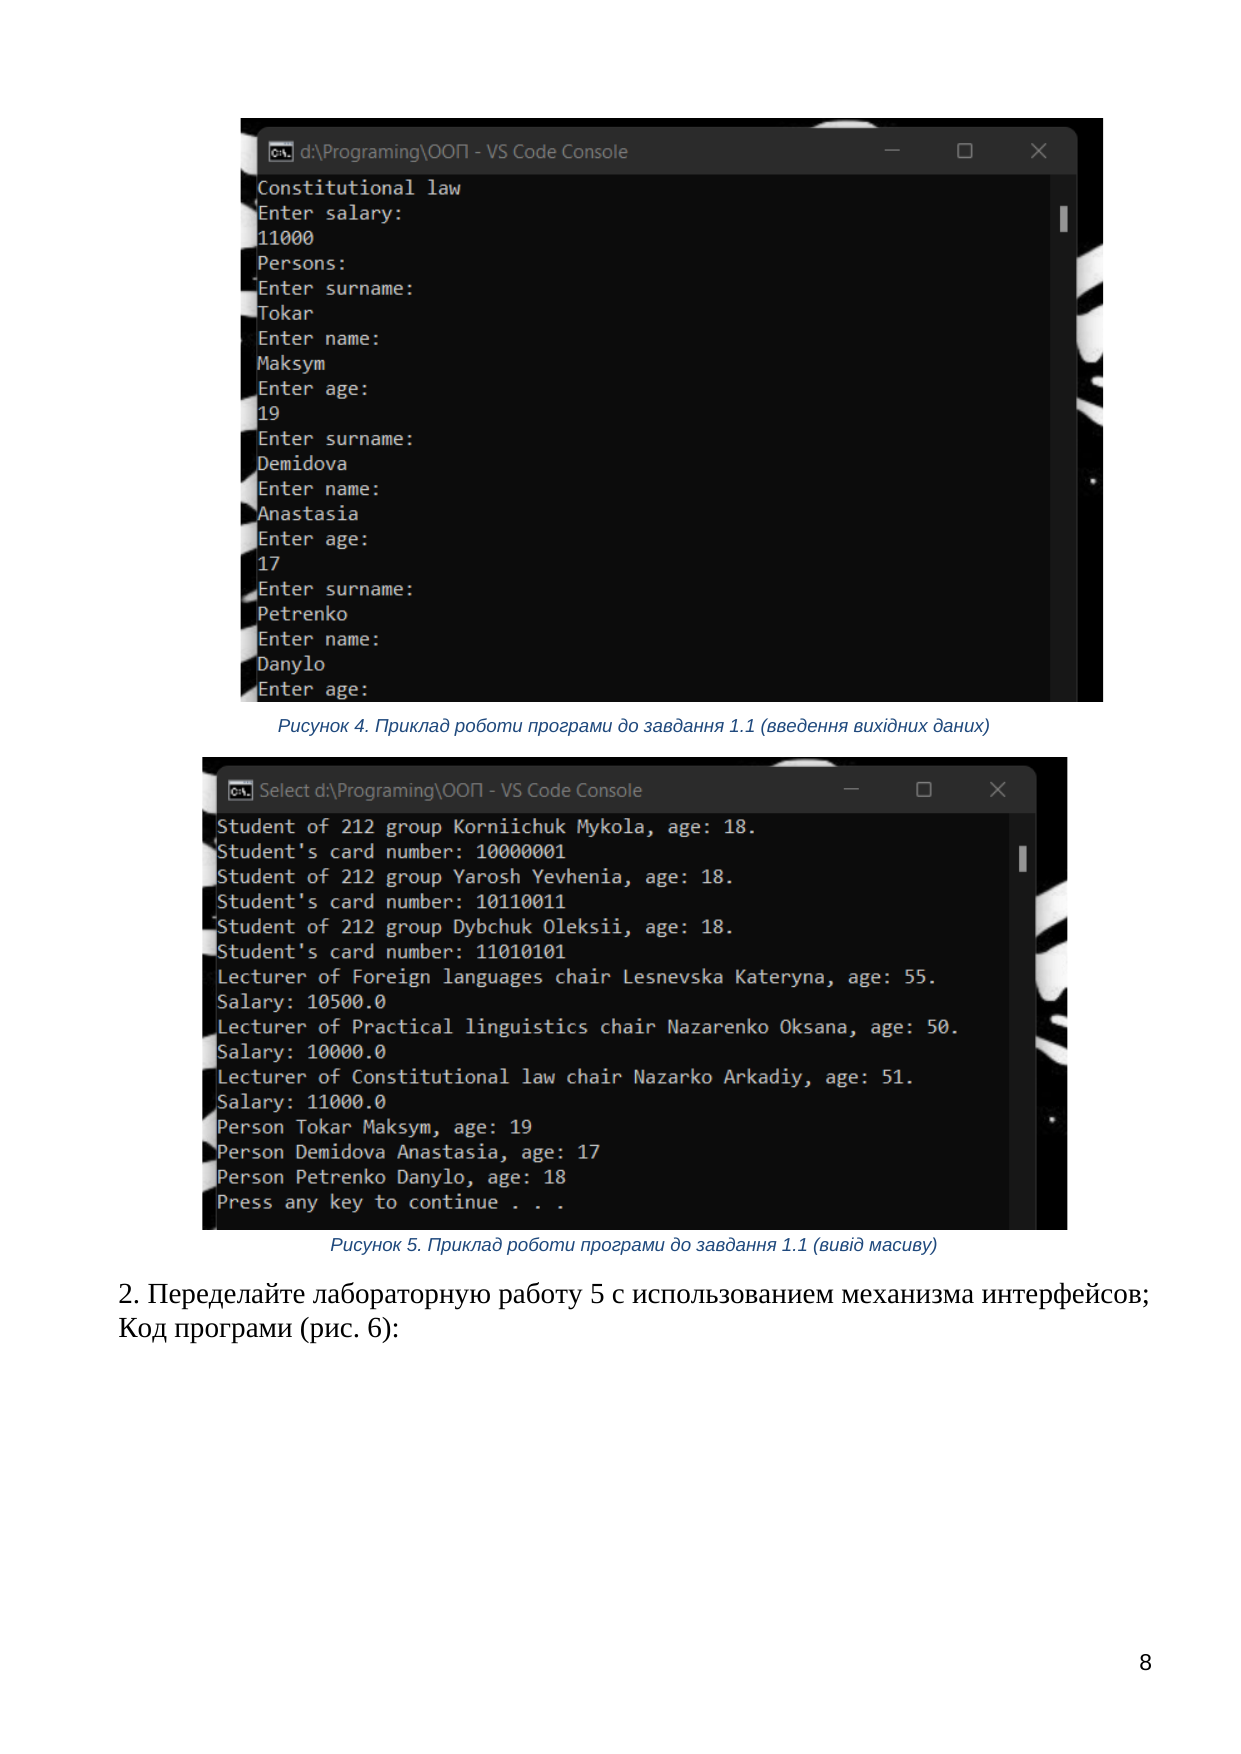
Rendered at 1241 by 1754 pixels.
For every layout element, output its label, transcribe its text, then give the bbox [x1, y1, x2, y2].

text Рисунок 5. Приклад роботи програми до завдання 1.1 (вивід масиву) [118, 1234, 1152, 1255]
picture [240, 118, 1104, 702]
text 2. Переделайте лабораторную работу 5 с использованием механизма интерфейсов; [118, 1276, 1152, 1310]
text Код програми (рис. 6): [118, 1310, 1152, 1343]
text Рисунок 4. Приклад роботи програми до завдання 1.1 (введення вихідних даних) [118, 715, 1152, 737]
picture [202, 757, 1068, 1230]
